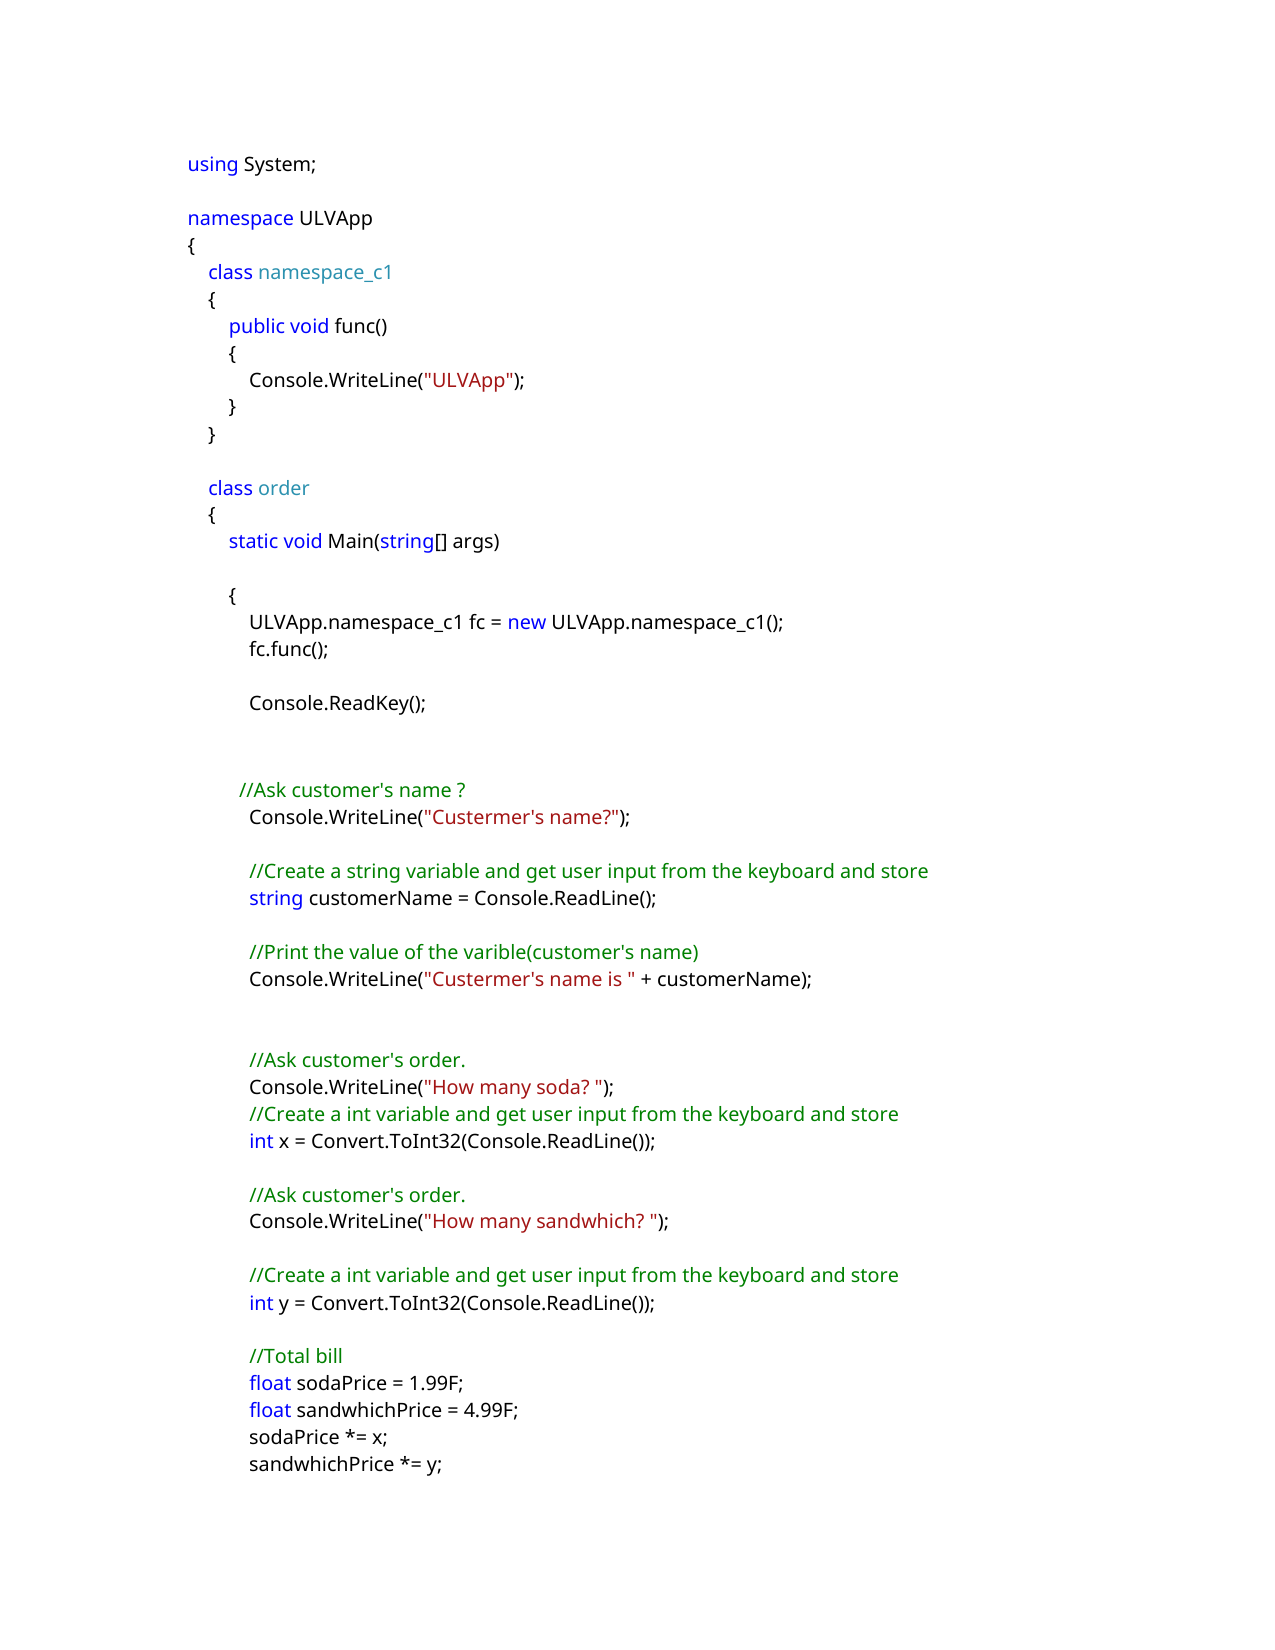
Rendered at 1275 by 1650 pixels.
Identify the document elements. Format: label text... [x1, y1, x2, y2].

text //Print the value of the varible(customer's name) [187, 938, 1087, 965]
text { [187, 501, 1087, 528]
text float sodaPrice = 1.99F; [187, 1370, 1087, 1397]
text Console.WriteLine("Custermer's name?"); [187, 803, 1087, 830]
text //Create a int variable and get user input from the keyboard and store [187, 1100, 1087, 1127]
text //Ask customer's order. [187, 1046, 1087, 1073]
text { [187, 285, 1087, 312]
text Console.WriteLine("ULVApp"); [187, 366, 1087, 393]
text //Create a int variable and get user input from the keyboard and store [187, 1262, 1087, 1289]
text class namespace_c1 [187, 258, 1087, 285]
text } [187, 420, 1087, 447]
text class order [187, 474, 1087, 501]
text Console.WriteLine("Custermer's name is " + customerName); [187, 965, 1087, 992]
text int y = Convert.ToInt32(Console.ReadLine()); [187, 1289, 1087, 1316]
text //Create a string variable and get user input from the keyboard and store [187, 857, 1087, 884]
text Console.ReadKey(); [187, 689, 1087, 717]
text { [187, 231, 1087, 258]
text //Total bill [187, 1343, 1087, 1370]
text static void Main(string[] args) [187, 528, 1087, 555]
text int x = Convert.ToInt32(Console.ReadLine()); [187, 1127, 1087, 1154]
text //Ask customer's name ? [187, 776, 1087, 803]
text float sandwhichPrice = 4.99F; [187, 1397, 1087, 1424]
text fc.func(); [187, 636, 1087, 663]
text sodaPrice *= x; [187, 1424, 1087, 1451]
text Console.WriteLine("How many sandwhich? "); [187, 1208, 1087, 1235]
text public void func() [187, 312, 1087, 339]
text //Ask customer's order. [187, 1181, 1087, 1208]
text using System; [187, 150, 1087, 177]
text { [187, 582, 1087, 609]
text sandwhichPrice *= y; [187, 1451, 1087, 1478]
text ULVApp.namespace_c1 fc = new ULVApp.namespace_c1(); [187, 609, 1087, 636]
text Console.WriteLine("How many soda? "); [187, 1073, 1087, 1100]
text { [187, 339, 1087, 366]
text string customerName = Console.ReadLine(); [187, 884, 1087, 911]
text } [187, 393, 1087, 420]
text namespace ULVApp [187, 204, 1087, 231]
